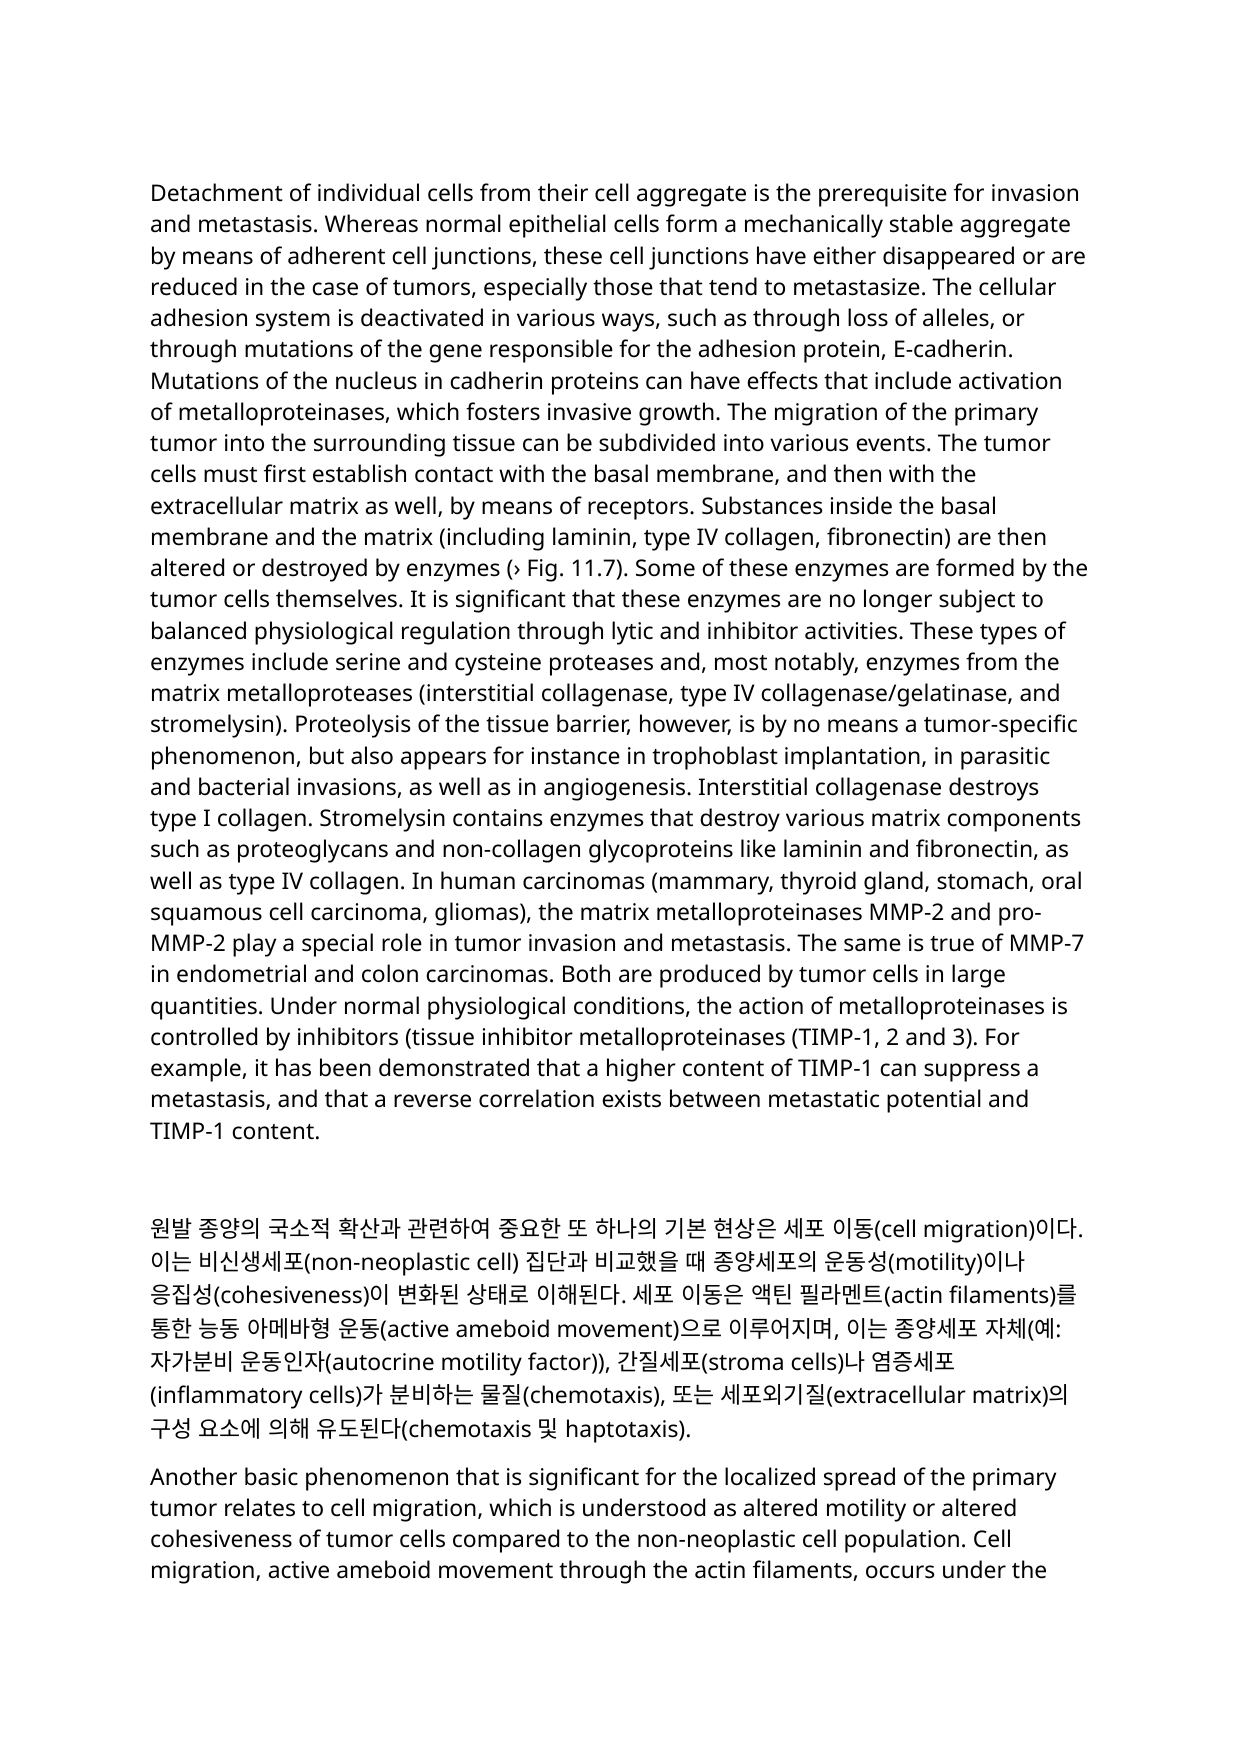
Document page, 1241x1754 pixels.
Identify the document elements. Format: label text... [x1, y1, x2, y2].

text 원발 종양의 국소적 확산과 관련하여 중요한 또 하나의 기본 현상은 세포 이동(cell migration)이다. 이는 비신생세포(non-neoplastic cell) 집단과 비교했을 때 종양세포의 운동성(motility)이나 응집성(cohesiveness)이 변화된 상태로 이해된다. 세포 이동은 액틴 필라멘트(actin filaments)를 통한 능동 아메바형 운동(active ameboid movement)으로 이루어지며, 이는 종양세포 자체(예: 자가분비 운동인자(autocrine motility factor)), 간질세포(stroma cells)나 염증세포(inflammatory cells)가 분비하는 물질(chemotaxis), 또는 세포외기질(extracellular matrix)의 구성 요소에 의해 유도된다(chemotaxis 및 haptotaxis). [150, 1211, 1090, 1444]
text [150, 1461, 1090, 1586]
